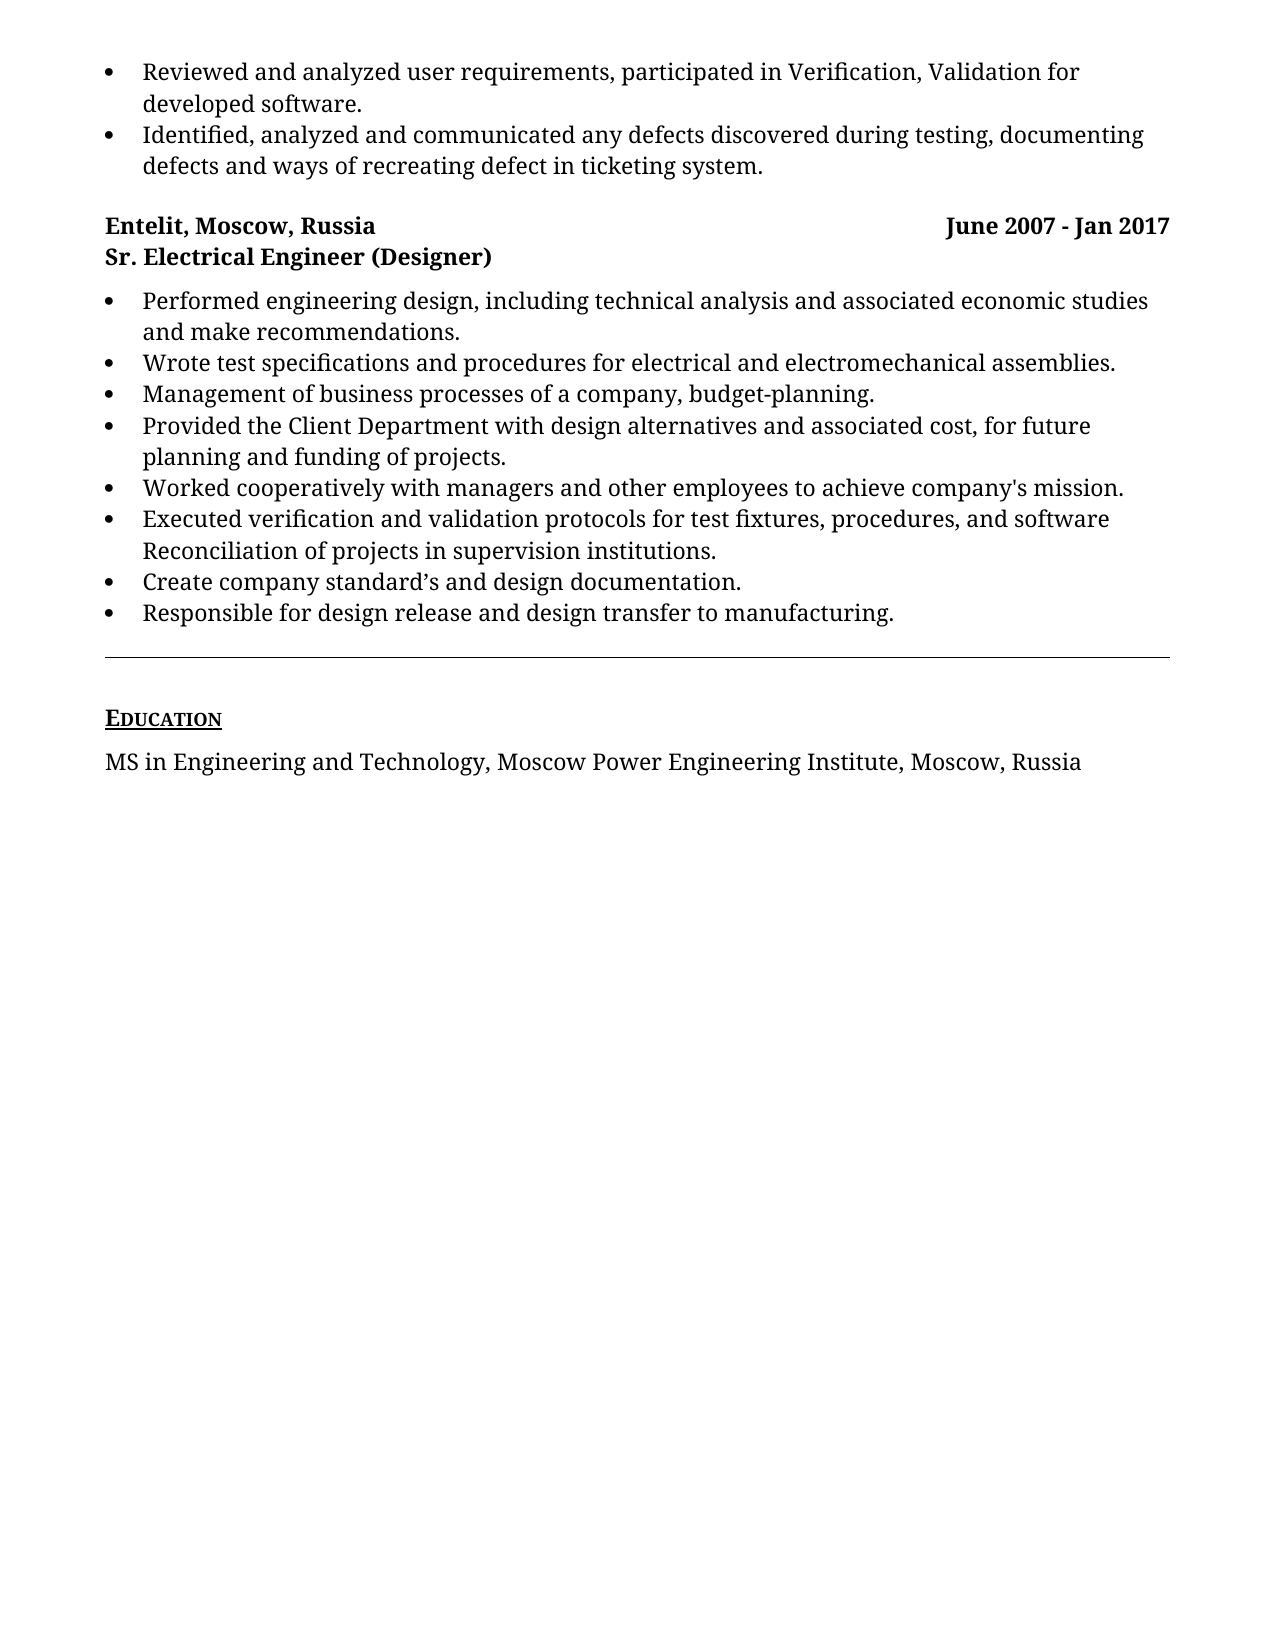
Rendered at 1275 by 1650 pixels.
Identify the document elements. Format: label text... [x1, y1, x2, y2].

text MS in Engineering and Technology, Moscow Power Engineering Institute, Moscow, Russia [105, 745, 1170, 777]
list Management of business processes of a company, budget-planning. [105, 378, 1170, 410]
list Wrote test specifications and procedures for electrical and electromechanical assemblies. [105, 347, 1170, 378]
list Executed verification and validation protocols for test fixtures, procedures, and software Reconciliation of projects in supervision institutions. [105, 503, 1170, 566]
list Identified, analyzed and communicated any defects discovered during testing, documenting defects and ways of recreating defect in ticketing system. [105, 119, 1170, 181]
text Entelit, Moscow, Russia June 2007 - Jan 2017 [105, 210, 1170, 241]
list Provided the Client Department with design alternatives and associated cost, for future planning and funding of projects. [105, 410, 1170, 472]
list Responsible for design release and design transfer to manufacturing. [105, 597, 1170, 628]
text Sr. Electrical Engineer (Designer) [105, 241, 1170, 272]
list Performed engineering design, including technical analysis and associated economic studies and make recommendations. [105, 285, 1170, 347]
list Create company standard’s and design documentation. [105, 566, 1170, 597]
list Worked cooperatively with managers and other employees to achieve company's mission. [105, 472, 1170, 503]
list Reviewed and analyzed user requirements, participated in Verification, Validation for developed software. [105, 56, 1170, 119]
text Education [105, 701, 1170, 733]
